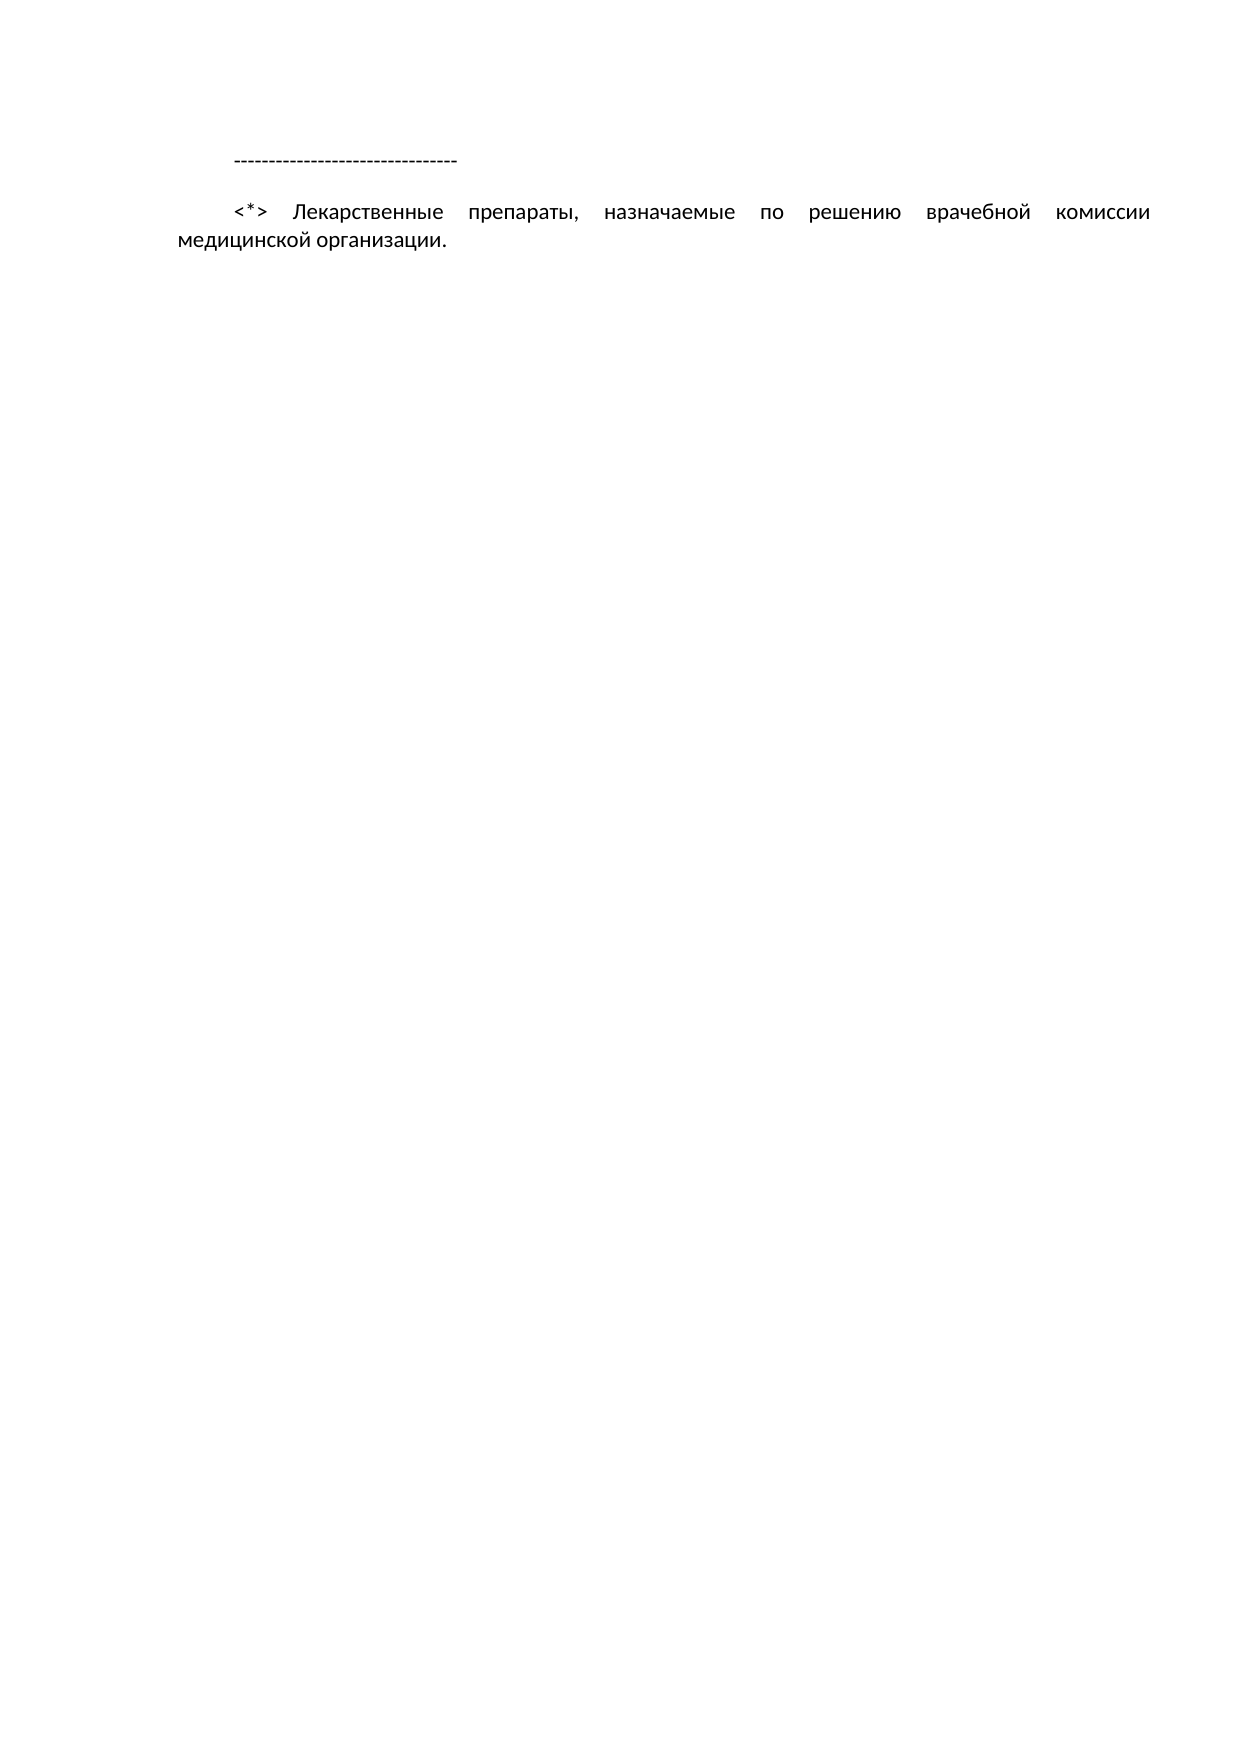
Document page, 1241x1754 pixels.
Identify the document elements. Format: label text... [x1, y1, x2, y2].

text -------------------------------- [177, 146, 1152, 174]
text <*> Лекарственные препараты, назначаемые по решению врачебной комиссии медицинской организации. [177, 197, 1152, 253]
